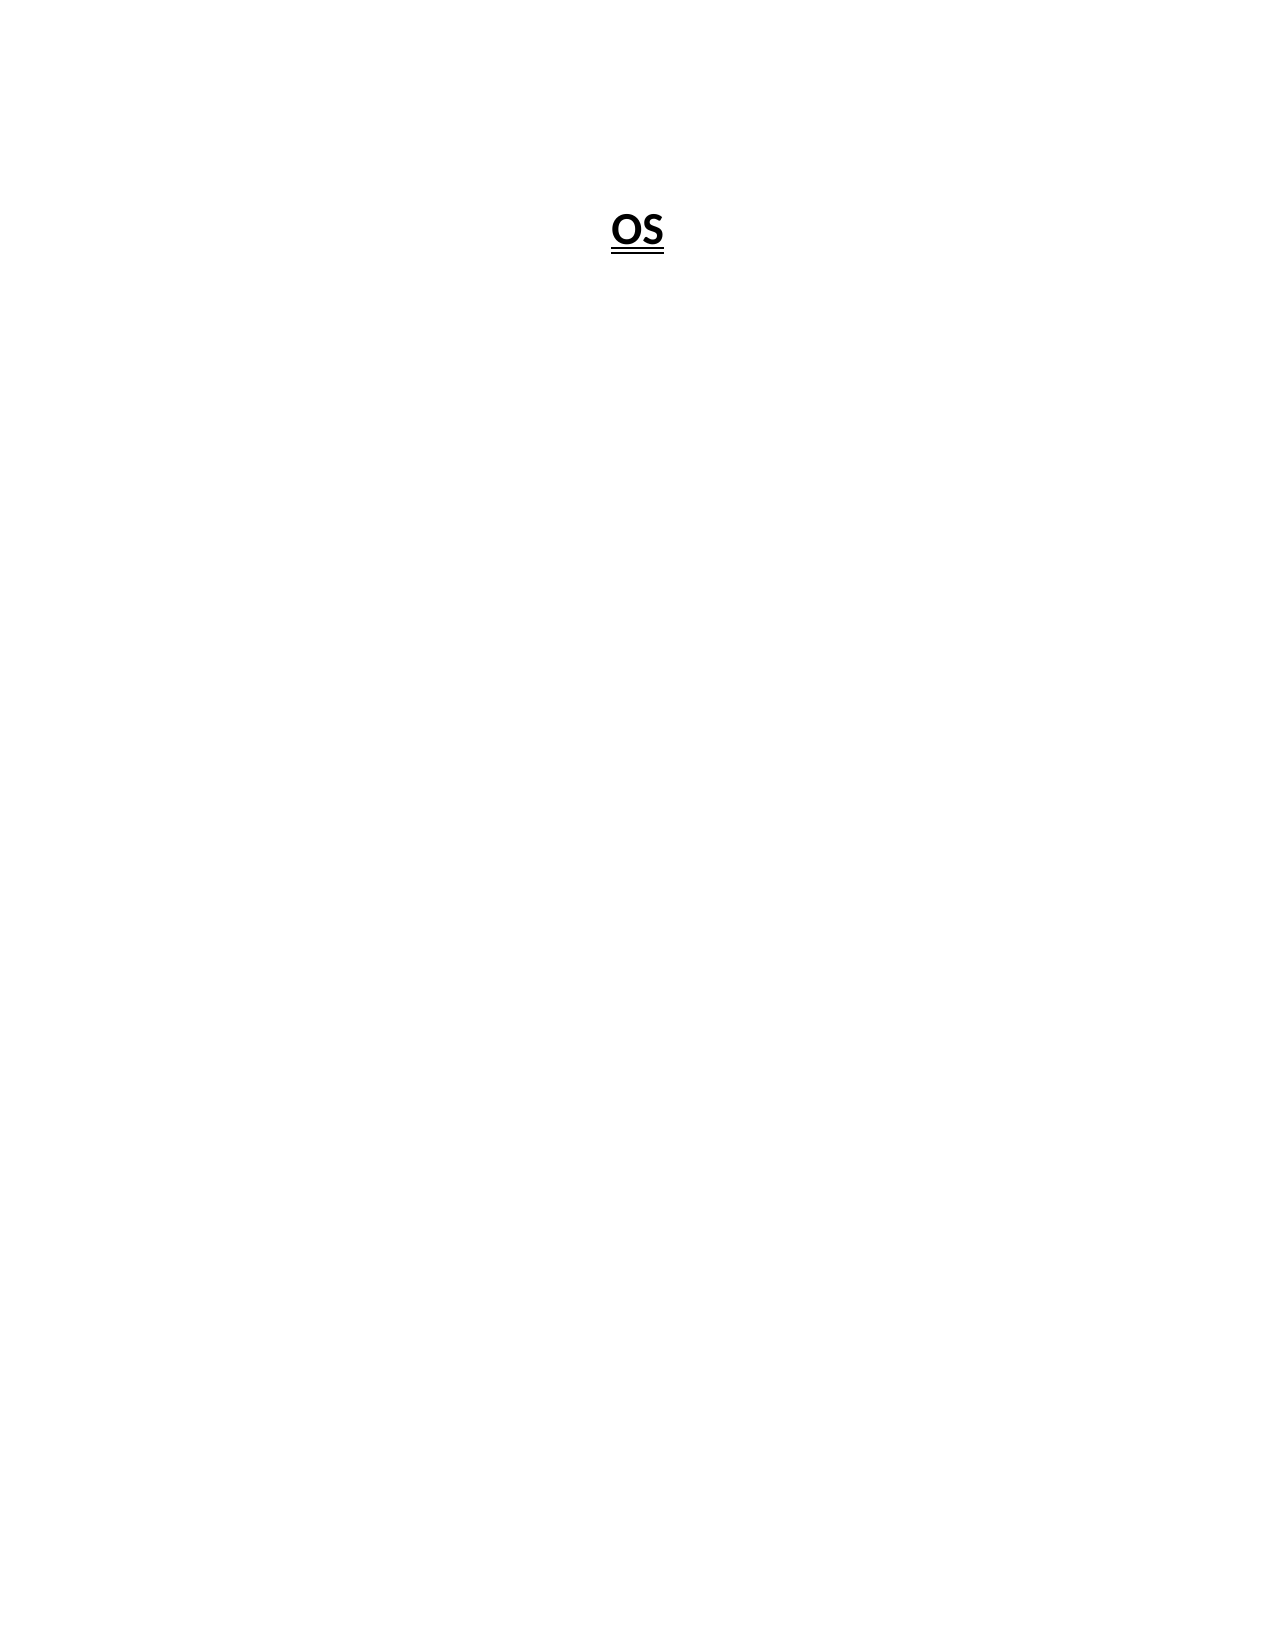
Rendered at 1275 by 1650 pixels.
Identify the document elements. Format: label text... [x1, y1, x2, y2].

subtitle OS [150, 200, 1125, 256]
